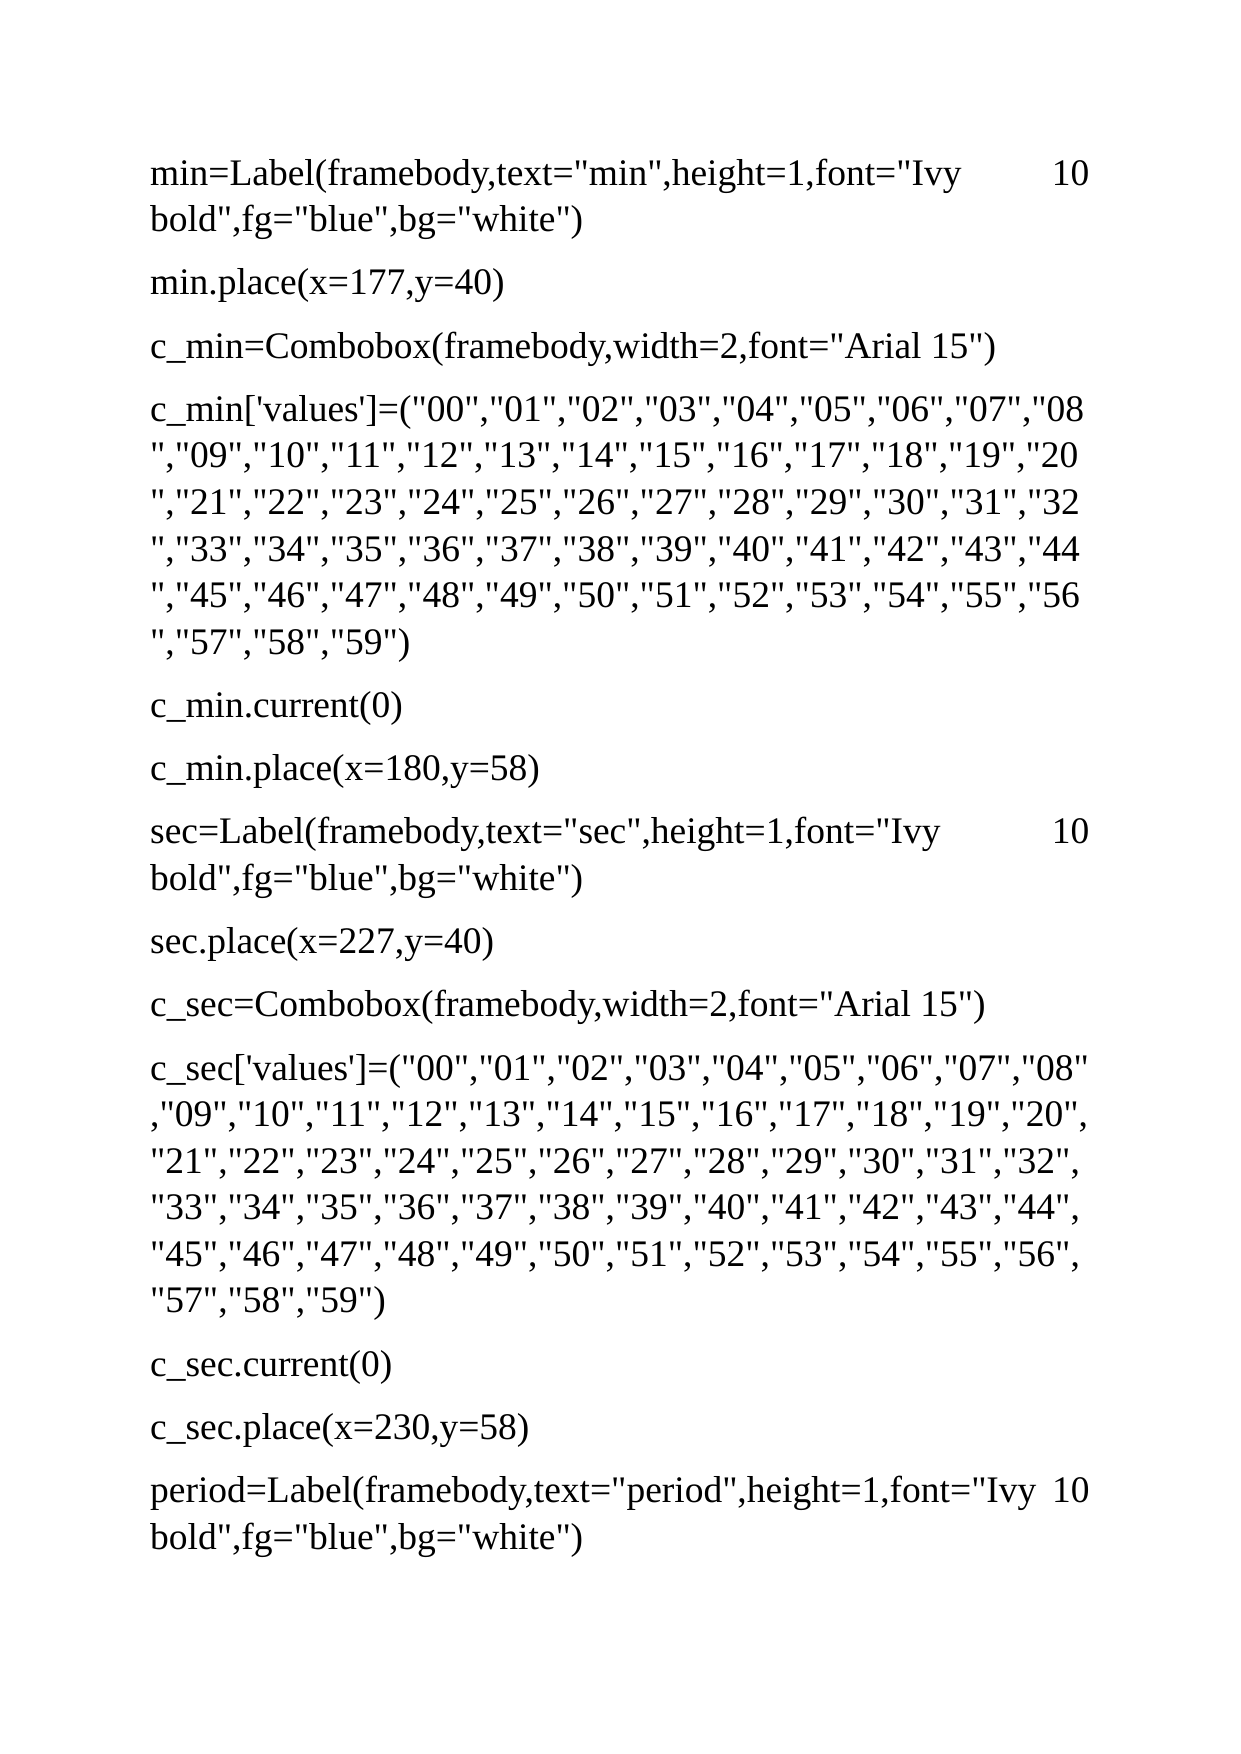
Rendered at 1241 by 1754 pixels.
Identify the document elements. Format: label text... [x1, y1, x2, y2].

text sec.place(x=227,y=40) [150, 918, 1090, 962]
text period=Label(framebody,text="period",height=1,font="Ivy 10 bold",fg="blue",bg="white") [150, 1467, 1090, 1557]
text min.place(x=177,y=40) [150, 260, 1090, 303]
text c_min.current(0) [150, 682, 1090, 725]
text c_min['values']=("00","01","02","03","04","05","06","07","08","09","10","11","12","13","14","15","16","17","18","19","20","21","22","23","24","25","26","27","28","29","30","31","32","33","34","35","36","37","38","39","40","41","42","43","44","45","46","47","48","49","50","51","52","53","54","55","56","57","58","59") [150, 386, 1090, 662]
text c_sec.current(0) [150, 1341, 1090, 1384]
text c_sec['values']=("00","01","02","03","04","05","06","07","08","09","10","11","12","13","14","15","16","17","18","19","20","21","22","23","24","25","26","27","28","29","30","31","32","33","34","35","36","37","38","39","40","41","42","43","44","45","46","47","48","49","50","51","52","53","54","55","56","57","58","59") [150, 1045, 1090, 1321]
text sec=Label(framebody,text="sec",height=1,font="Ivy 10 bold",fg="blue",bg="white") [150, 809, 1090, 898]
text c_min=Combobox(framebody,width=2,font="Arial 15") [150, 323, 1090, 366]
text c_sec.place(x=230,y=58) [150, 1404, 1090, 1447]
text c_sec=Combobox(framebody,width=2,font="Arial 15") [150, 982, 1090, 1025]
text c_min.place(x=180,y=58) [150, 746, 1090, 789]
text min=Label(framebody,text="min",height=1,font="Ivy 10 bold",fg="blue",bg="white") [150, 150, 1090, 240]
